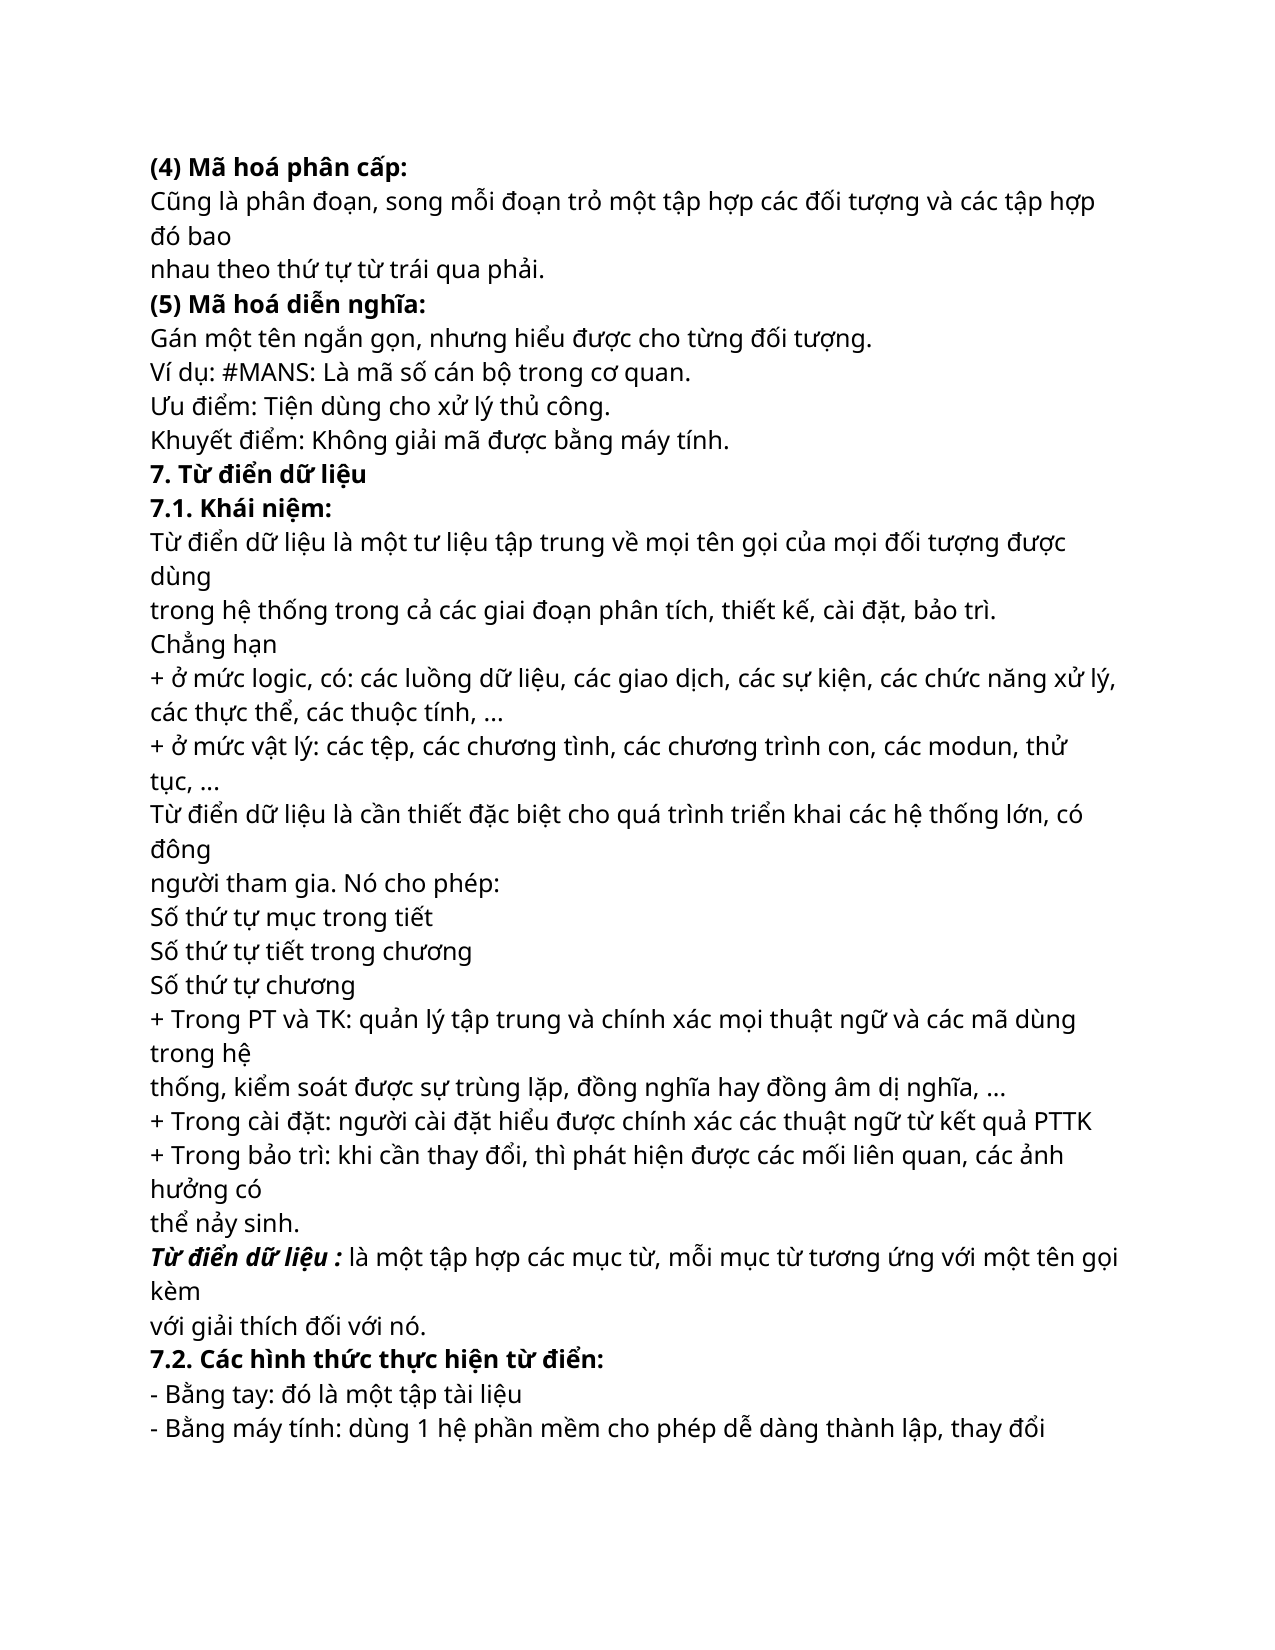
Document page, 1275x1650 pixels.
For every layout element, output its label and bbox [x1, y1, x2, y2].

text [150, 150, 1125, 1444]
